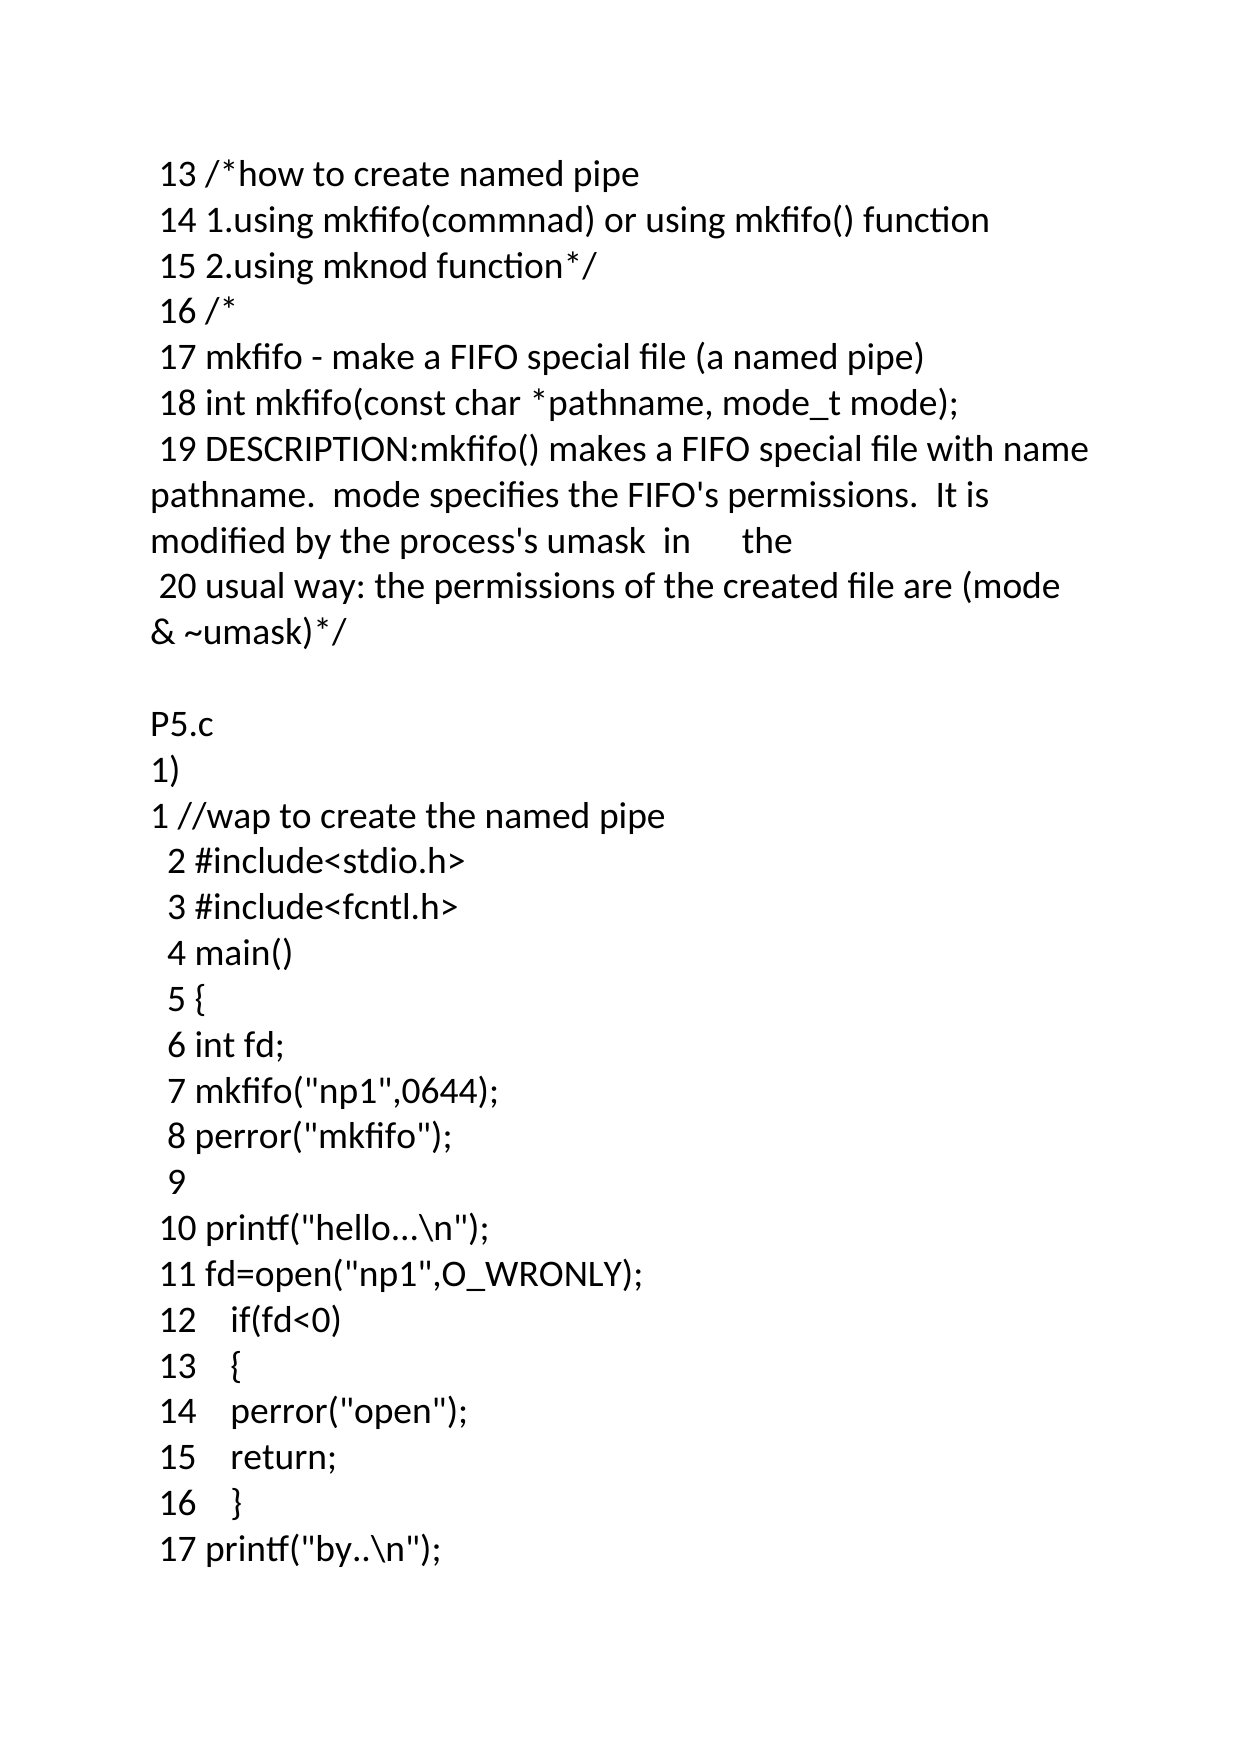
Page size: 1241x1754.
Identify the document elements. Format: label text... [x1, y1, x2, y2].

text 18 int mkfifo(const char *pathname, mode_t mode); [150, 379, 1090, 425]
text 14 perror("open"); [150, 1387, 1090, 1433]
text 3 #include<fcntl.h> [150, 883, 1090, 929]
text 17 printf("by..\n"); [150, 1525, 1090, 1571]
text 7 mkfifo("np1",0644); [150, 1067, 1090, 1112]
text 5 { [150, 975, 1090, 1021]
text 2 #include<stdio.h> [150, 837, 1090, 883]
text P5.c [150, 700, 1090, 746]
text 13 /*how to create named pipe [150, 150, 1090, 196]
text 6 int fd; [150, 1021, 1090, 1067]
text 11 fd=open("np1",O_WRONLY); [150, 1250, 1090, 1296]
text 1 //wap to create the named pipe [150, 792, 1090, 837]
text 16 /* [150, 287, 1090, 333]
text 17 mkfifo - make a FIFO special file (a named pipe) [150, 333, 1090, 379]
text 1) [150, 746, 1090, 792]
text 13 { [150, 1342, 1090, 1387]
text 14 1.using mkfifo(commnad) or using mkfifo() function [150, 196, 1090, 242]
text 16 } [150, 1479, 1090, 1525]
text 4 main() [150, 929, 1090, 975]
text 20 usual way: the permissions of the created file are (mode & ~umask)*/ [150, 562, 1090, 654]
text 12 if(fd<0) [150, 1296, 1090, 1342]
text 9 [150, 1158, 1090, 1204]
text 15 2.using mknod function*/ [150, 242, 1090, 287]
text 10 printf("hello...\n"); [150, 1204, 1090, 1250]
text 19 DESCRIPTION:mkfifo() makes a FIFO special file with name pathname. mode specifies the FIFO's permissions. It is modified by the process's umask in the [150, 425, 1090, 562]
text 8 perror("mkfifo"); [150, 1112, 1090, 1158]
text 15 return; [150, 1433, 1090, 1479]
